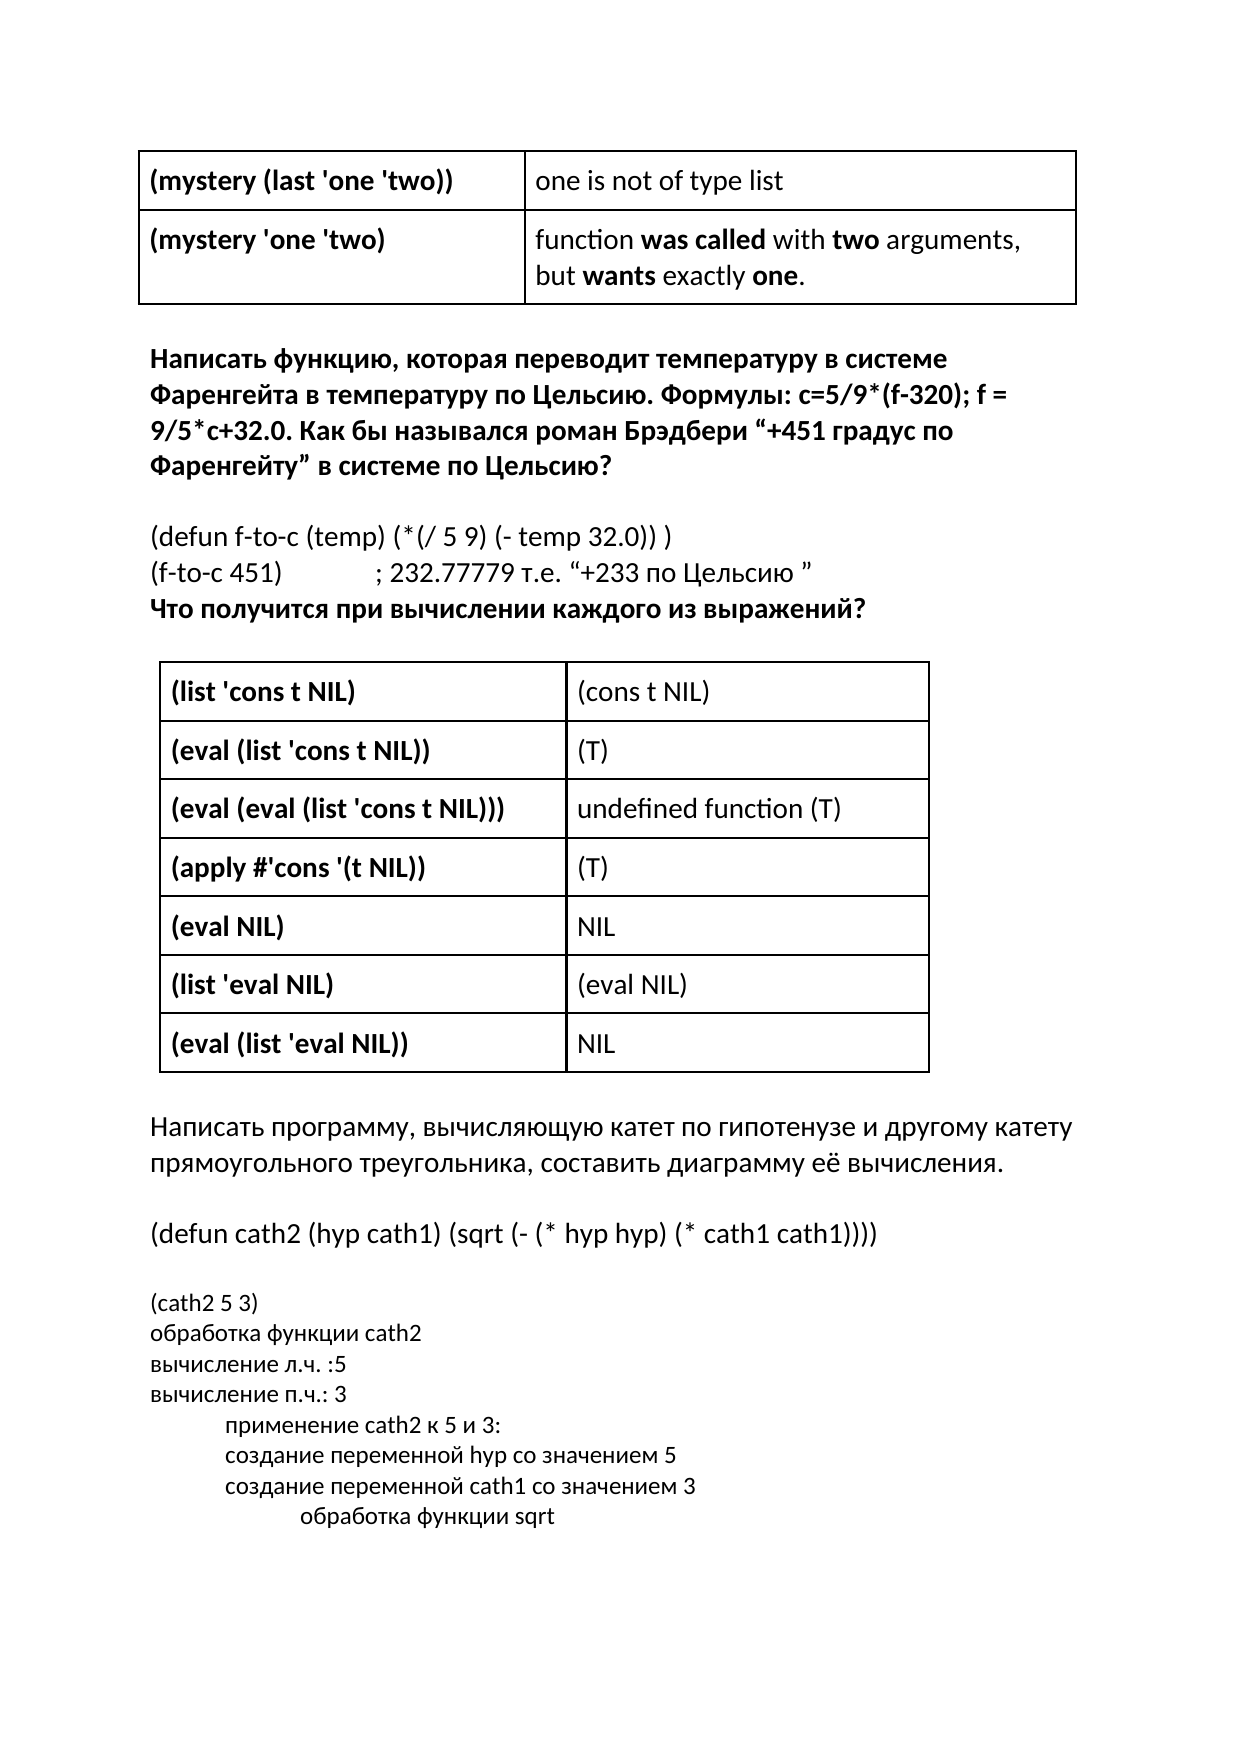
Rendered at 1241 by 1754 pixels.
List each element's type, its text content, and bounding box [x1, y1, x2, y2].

table_cell (eval NIL) [161, 897, 565, 954]
table_cell NIL [568, 1014, 928, 1071]
text Что получится при вычислении каждого из выражений? [150, 590, 1090, 625]
table_cell one is not of type list [526, 152, 1075, 208]
table_header (list 'cons t NIL) [161, 663, 565, 719]
text обработка функции sqrt [225, 1500, 1090, 1531]
text (cath2 5 3) [150, 1287, 1090, 1317]
text применение cath2 к 5 и 3: [150, 1409, 1090, 1439]
table_cell (apply #'cons '(t NIL)) [161, 839, 565, 895]
text вычисление п.ч.: 3 [150, 1378, 1090, 1409]
table_cell (eval (list 'cons t NIL)) [161, 722, 565, 778]
text обработка функции cath2 [150, 1317, 1090, 1348]
text вычисление л.ч. :5 [150, 1348, 1090, 1378]
table_cell (T) [568, 722, 928, 778]
table_cell (list 'eval NIL) [161, 956, 565, 1012]
text создание переменной hyp со значением 5 [150, 1439, 1090, 1470]
table_cell (mystery (last 'one 'two)) [140, 152, 524, 208]
table_cell (mystery 'one 'two) [140, 211, 524, 303]
table_cell (eval (list 'eval NIL)) [161, 1014, 565, 1071]
text (defun f-to-c (temp) (*(/ 5 9) (- temp 32.0)) ) [150, 518, 1090, 554]
text Написать программу, вычисляющую катет по гипотенузе и другому катету прямоугольного треугольника, составить диаграмму её вычисления. [150, 1108, 1090, 1180]
text (f-to-c 451) ; 232.77779 т.е. “+233 по Цельсию ” [150, 554, 1090, 590]
text (defun cath2 (hyp cath1) (sqrt (- (* hyp hyp) (* cath1 cath1)))) [150, 1215, 1090, 1251]
table_cell (eval (eval (list 'cons t NIL))) [161, 780, 565, 837]
table_cell (eval NIL) [568, 956, 928, 1012]
table_cell NIL [568, 897, 928, 954]
table_cell function was called with two arguments, but wants exactly one. [526, 211, 1075, 303]
table_cell undefined function (T) [568, 780, 928, 837]
table_header (cons t NIL) [568, 663, 928, 719]
text создание переменной cath1 со значением 3 [150, 1470, 1090, 1500]
text Написать функцию, которая переводит температуру в системе Фаренгейта в температуру по Цельсию. Формулы: c=5/9*(f-320); f = 9/5*c+32.0. Как бы назывался роман Брэдбери “+451 градус по Фаренгейту” в системе по Цельсию? [150, 340, 1090, 483]
table_cell (T) [568, 839, 928, 895]
